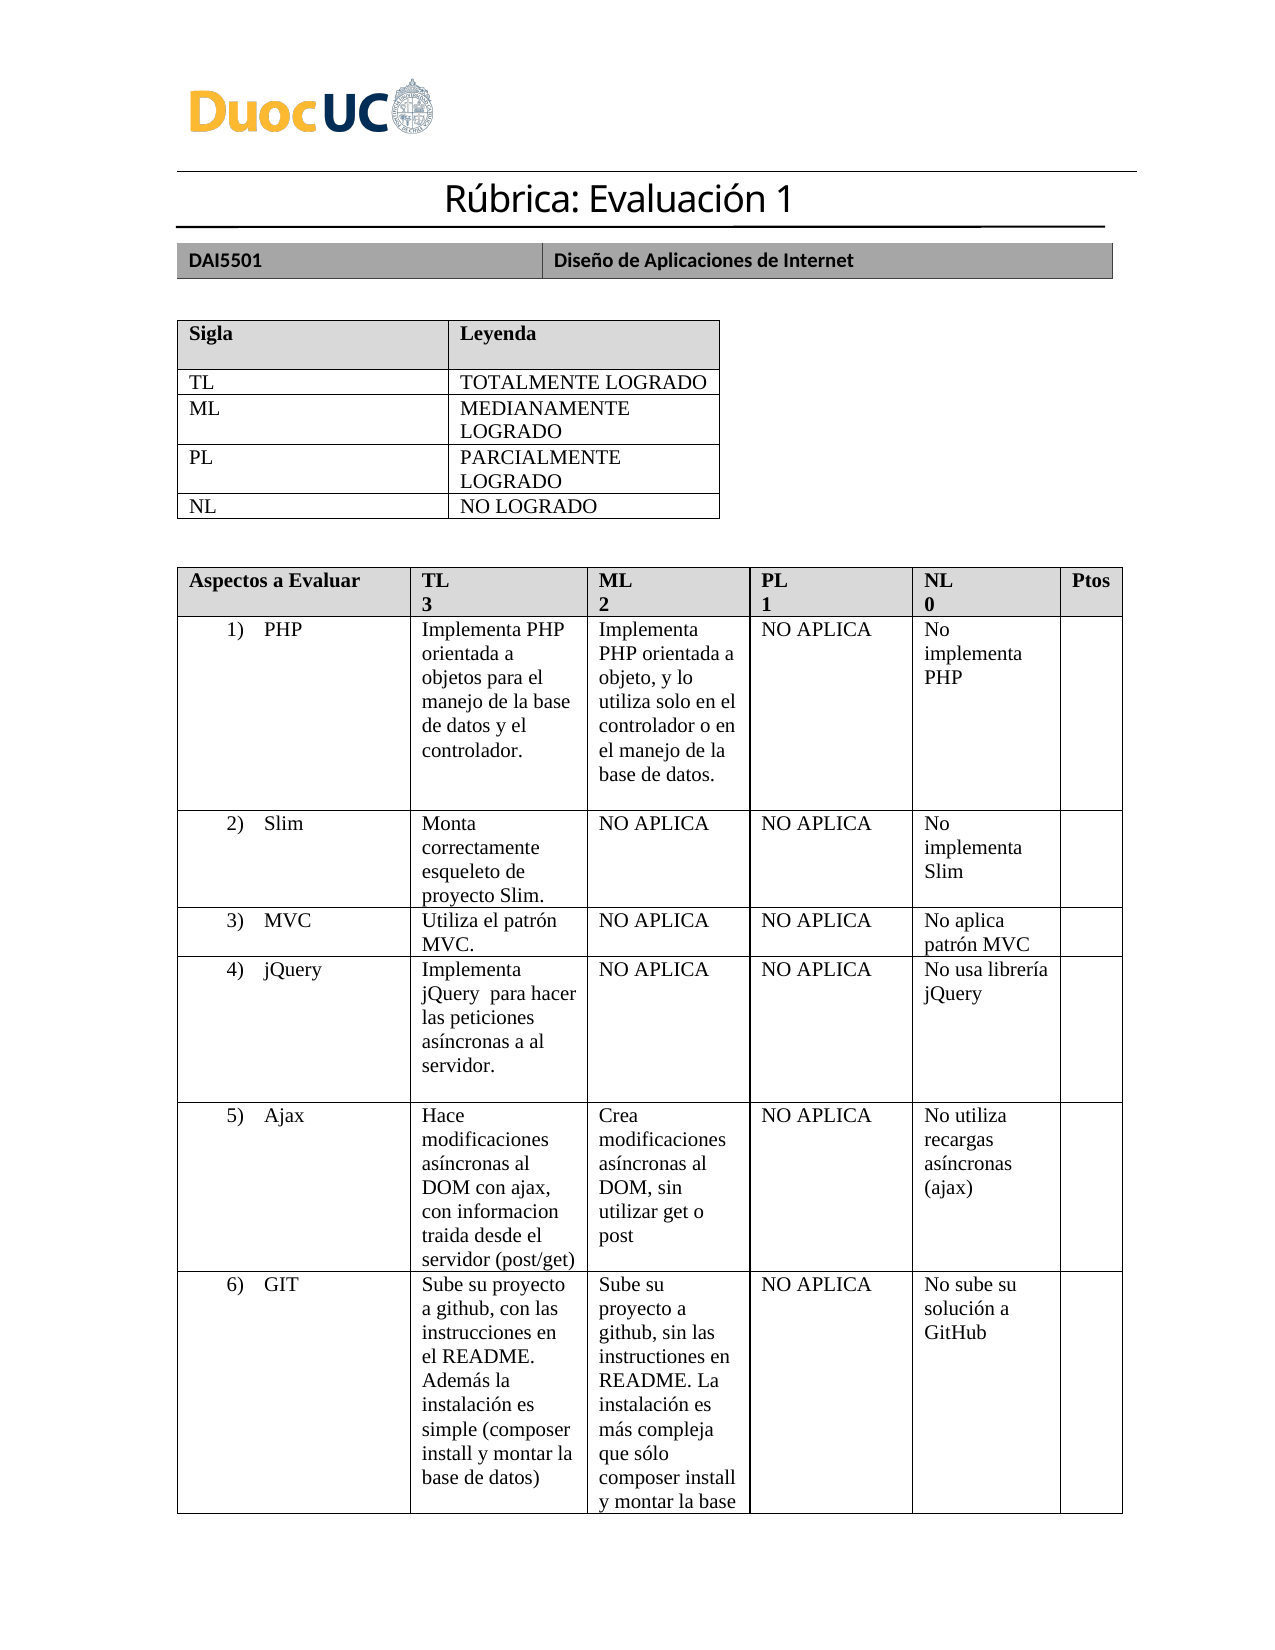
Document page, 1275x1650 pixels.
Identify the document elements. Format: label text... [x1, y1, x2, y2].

table_header ML 2 [588, 568, 749, 616]
table_cell Hace modificaciones asíncronas al DOM con ajax, con informacion traida desde el servidor (post/get) [411, 1103, 587, 1271]
table_header Leyenda [449, 321, 719, 369]
table_cell GIT [178, 1272, 410, 1513]
table_cell [1061, 1103, 1122, 1271]
table_cell MEDIANAMENTE LOGRADO [449, 395, 719, 443]
table_cell NO APLICA [588, 908, 749, 956]
table_cell Implementa PHP orientada a objeto, y lo utiliza solo en el controlador o en el manejo de la base de datos. [588, 617, 749, 810]
table_cell No aplica patrón MVC [913, 908, 1060, 956]
table_cell NO APLICA [751, 957, 912, 1102]
table_cell Sube su proyecto a github, sin las instructiones en README. La instalación es más compleja que sólo composer install y montar la base de datos. [588, 1272, 749, 1513]
table_cell Ajax [178, 1103, 410, 1271]
table_cell No usa librería jQuery [913, 957, 1060, 1102]
table_cell [1061, 1272, 1122, 1513]
table_cell Monta correctamente esqueleto de proyecto Slim. [411, 811, 587, 907]
table_cell Slim [178, 811, 410, 907]
table_header PL 1 [751, 568, 912, 616]
table_cell Implementa PHP orientada a objetos para el manejo de la base de datos y el controlador. [411, 617, 587, 810]
table_cell TL [178, 370, 448, 394]
table_cell No utiliza recargas asíncronas (ajax) [913, 1103, 1060, 1271]
table_cell jQuery [178, 957, 410, 1102]
table_cell ML [178, 395, 448, 443]
table_cell Sube su proyecto a github, con las instrucciones en el README. Además la instalación es simple (composer install y montar la base de datos) [411, 1272, 587, 1513]
picture [177, 75, 446, 138]
table_cell No implementa PHP [913, 617, 1060, 810]
table_cell MVC [178, 908, 410, 956]
table_cell [1061, 811, 1122, 907]
table_cell PHP [178, 617, 410, 810]
table_cell NL [178, 494, 448, 518]
table_header Diseño de Aplicaciones de Internet [543, 243, 1112, 278]
table_cell NO APLICA [751, 617, 912, 810]
table_header NL 0 [913, 568, 1060, 616]
table_cell PL [178, 445, 448, 493]
table_cell NO APLICA [588, 957, 749, 1102]
table_cell No implementa Slim [913, 811, 1060, 907]
table_cell NO APLICA [751, 811, 912, 907]
table_cell NO APLICA [751, 1103, 912, 1271]
text Rúbrica: Evaluación 1 [177, 173, 1063, 224]
table_cell Utiliza el patrón MVC. [411, 908, 587, 956]
table_header TL 3 [411, 568, 587, 616]
table_header Sigla [178, 321, 448, 369]
table_cell Implementa jQuery para hacer las peticiones asíncronas a al servidor. [411, 957, 587, 1102]
table_header Ptos [1061, 568, 1122, 616]
table_cell Crea modificaciones asíncronas al DOM, sin utilizar get o post [588, 1103, 749, 1271]
table_cell NO APLICA [751, 908, 912, 956]
table_header Aspectos a Evaluar [178, 568, 410, 616]
table_cell [1061, 957, 1122, 1102]
table_cell TOTALMENTE LOGRADO [449, 370, 719, 394]
table_cell [1061, 908, 1122, 956]
table_cell [1061, 617, 1122, 810]
table_header DAI5501 [177, 243, 542, 278]
table_cell PARCIALMENTE LOGRADO [449, 445, 719, 493]
table_cell NO LOGRADO [449, 494, 719, 518]
table_cell NO APLICA [751, 1272, 912, 1513]
table_cell No sube su solución a GitHub [913, 1272, 1060, 1513]
table_cell NO APLICA [588, 811, 749, 907]
